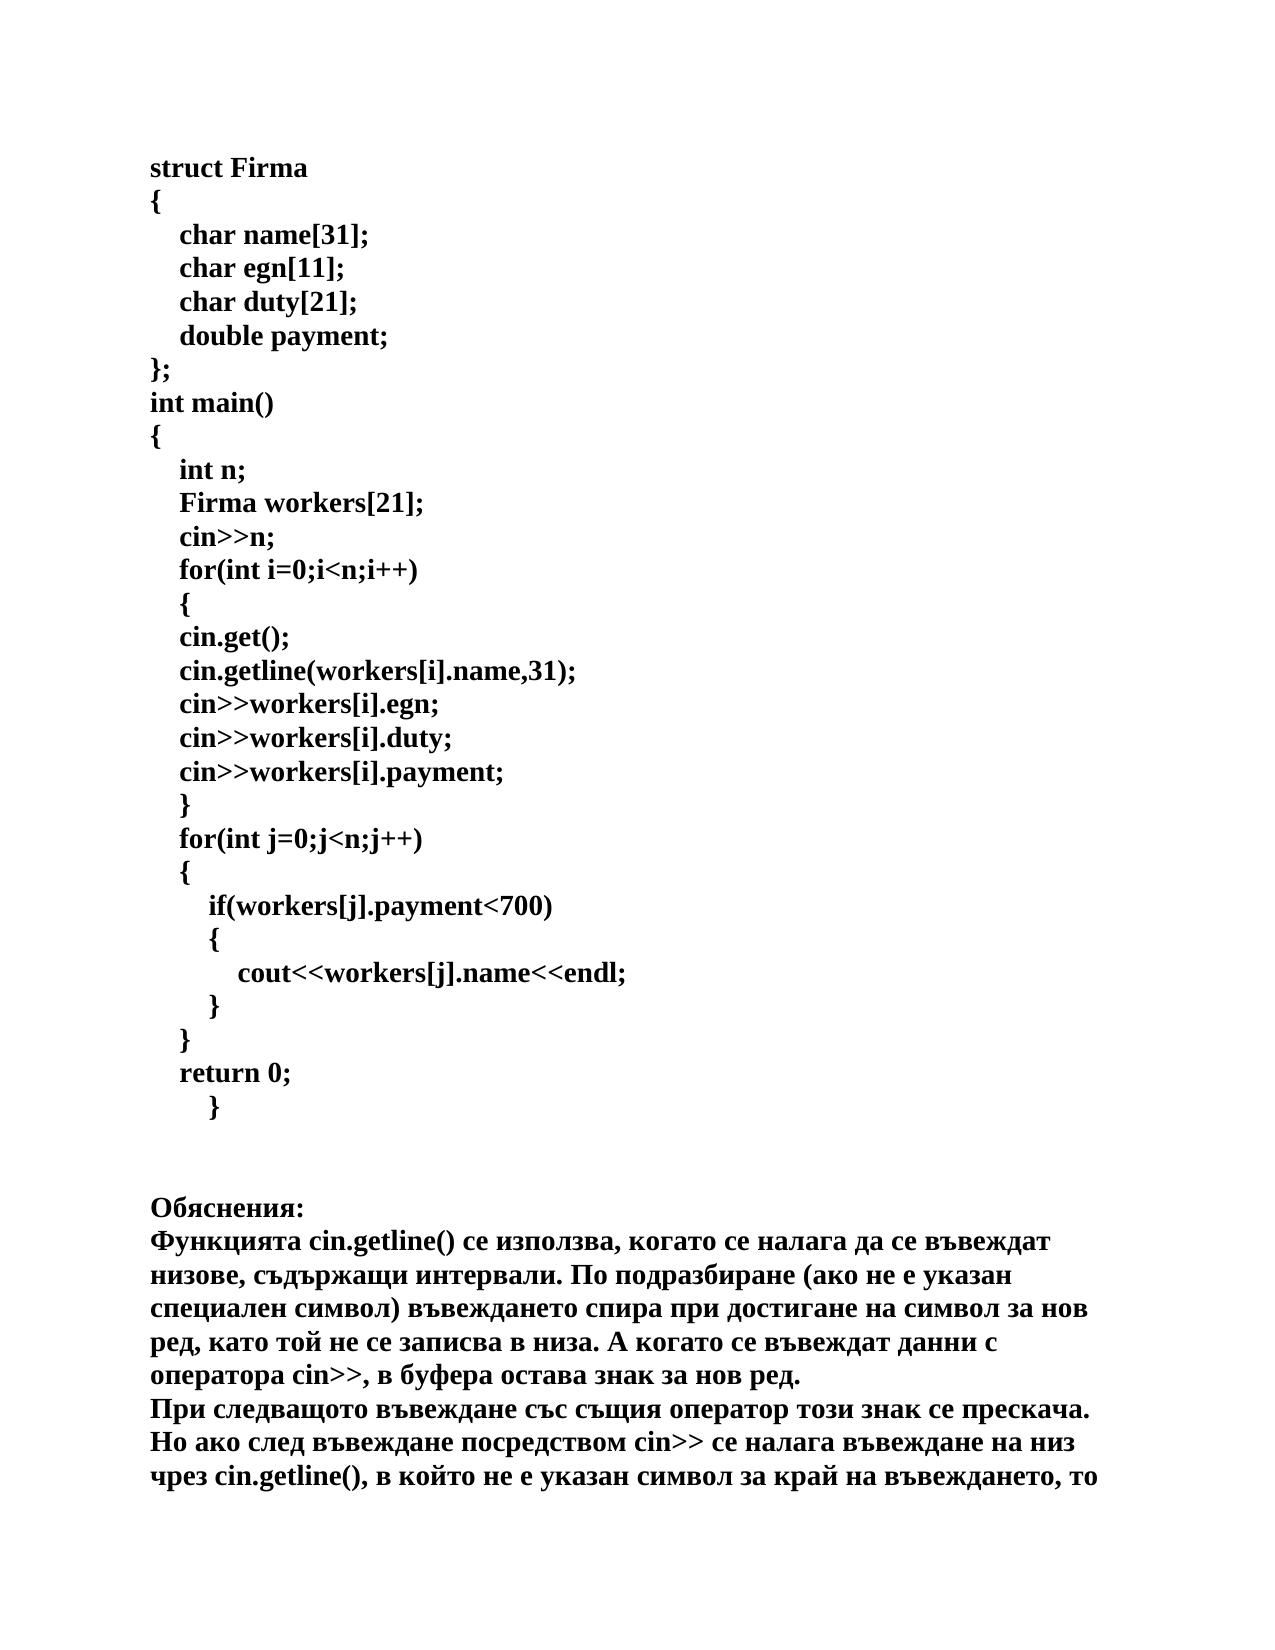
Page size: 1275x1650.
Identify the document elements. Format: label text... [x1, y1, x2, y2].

text cin.get(); [150, 619, 1125, 653]
text struct Firma [150, 150, 1125, 183]
text { [150, 183, 1125, 217]
text Функцията cin.getline() се използва, когато се налага да се въвеждат низове, съдържащи интервали. По подразбиране (ако не е указан специален символ) въвеждането спира при достигане на символ за нов ред, като той не се записва в низа. А когато се въвеждат данни с оператора cin>>, в буфера остава знак за нов ред. [150, 1223, 1125, 1391]
text } [150, 1022, 1125, 1056]
text cin>>workers[i].egn; [150, 687, 1125, 720]
text cin>>workers[i].payment; [150, 754, 1125, 787]
text cout<<workers[j].name<<endl; [150, 955, 1125, 988]
text } [150, 988, 1125, 1022]
text char name[31]; [150, 217, 1125, 251]
text { [150, 854, 1125, 888]
text { [150, 921, 1125, 955]
text double payment; [150, 318, 1125, 351]
text return 0; [150, 1056, 1125, 1089]
text char duty[21]; [150, 284, 1125, 318]
text { [150, 418, 1125, 452]
text for(int i=0;i<n;i++) [150, 552, 1125, 586]
text int main() [150, 385, 1125, 418]
text }; [150, 351, 1125, 385]
text } [150, 787, 1125, 821]
text { [150, 586, 1125, 619]
text char egn[11]; [150, 251, 1125, 284]
text cin>>n; [150, 519, 1125, 552]
text Firma workers[21]; [150, 485, 1125, 519]
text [150, 1391, 1125, 1492]
text int n; [150, 452, 1125, 485]
text } [150, 1089, 1125, 1123]
text cin.getline(workers[i].name,31); [150, 653, 1125, 687]
text Обяснения: [150, 1190, 1125, 1223]
text cin>>workers[i].duty; [150, 720, 1125, 754]
text if(workers[j].payment<700) [150, 888, 1125, 921]
text for(int j=0;j<n;j++) [150, 821, 1125, 854]
